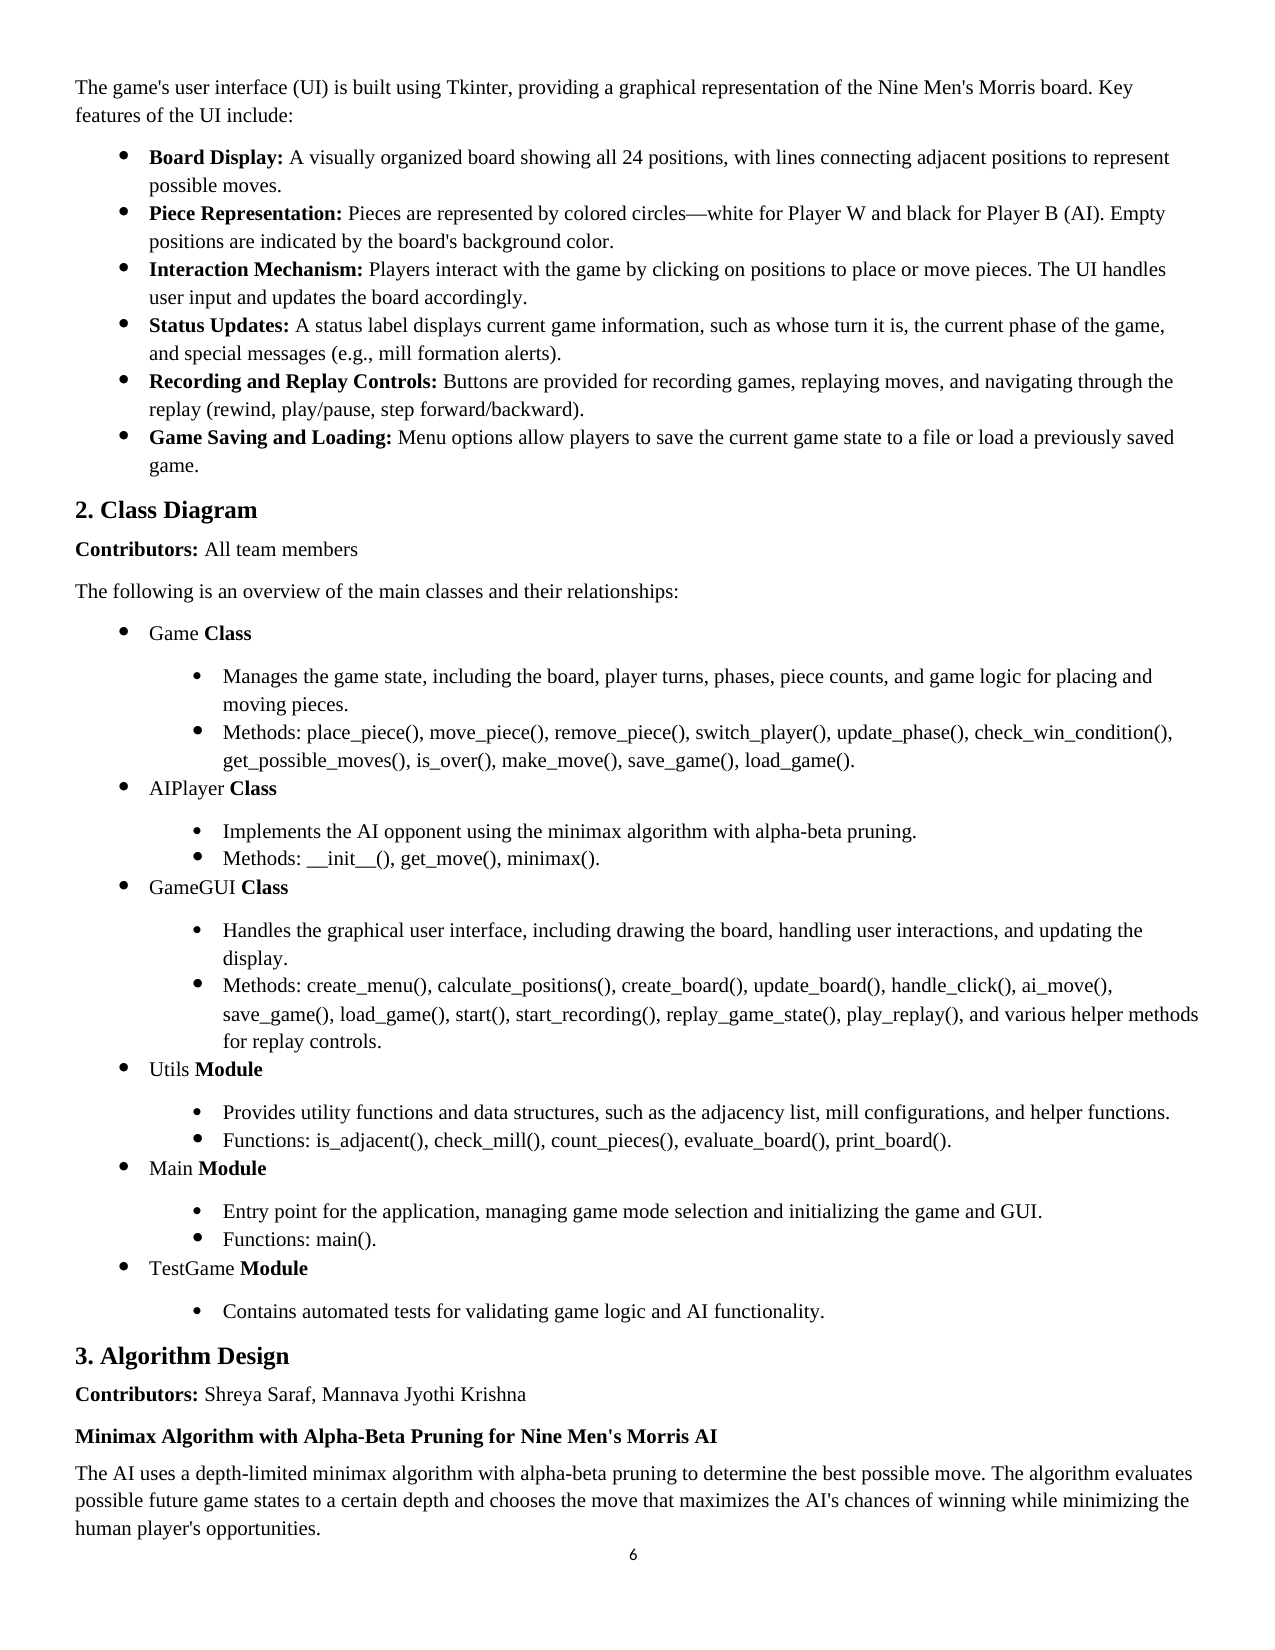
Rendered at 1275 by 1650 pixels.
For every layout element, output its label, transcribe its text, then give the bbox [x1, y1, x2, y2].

list Entry point for the application, managing game mode selection and initializing the game and GUI. [193, 1199, 1200, 1223]
list Board Display: A visually organized board showing all 24 positions, with lines connecting adjacent positions to represent possible moves. [119, 145, 1200, 197]
text Contributors: Shreya Saraf, Mannava Jyothi Krishna [75, 1382, 1200, 1406]
text Contributors: All team members [75, 537, 1200, 561]
text The following is an overview of the main classes and their relationships: [75, 579, 1200, 603]
list Handles the graphical user interface, including drawing the board, handling user interactions, and updating the display. [193, 918, 1200, 970]
list Game Class [119, 621, 1200, 646]
list Methods: __init__(), get_move(), minimax(). [193, 846, 1200, 871]
list Methods: create_menu(), calculate_positions(), create_board(), update_board(), handle_click(), ai_move(), save_game(), load_game(), start(), start_recording(), replay_game_state(), play_replay(), and various helper methods for replay controls. [193, 973, 1200, 1053]
list Recording and Replay Controls: Buttons are provided for recording games, replaying moves, and navigating through the replay (rewind, play/pause, step forward/backward). [119, 369, 1200, 421]
list Piece Representation: Pieces are represented by colored circles—white for Player W and black for Player B (AI). Empty positions are indicated by the board's background color. [119, 201, 1200, 253]
list Manages the game state, including the board, player turns, phases, piece counts, and game logic for placing and moving pieces. [193, 664, 1200, 716]
list Provides utility functions and data structures, such as the adjacency list, mill configurations, and helper functions. [193, 1100, 1200, 1124]
list TestGame Module [119, 1255, 1200, 1280]
subtitle 2. Class Diagram [75, 496, 1200, 524]
list Interaction Mechanism: Players interact with the game by clicking on positions to place or move pieces. The UI handles user input and updates the board accordingly. [119, 257, 1200, 309]
list GameGUI Class [119, 875, 1200, 900]
subtitle Minimax Algorithm with Alpha-Beta Pruning for Nine Men's Morris AI [75, 1424, 1200, 1448]
list Implements the AI opponent using the minimax algorithm with alpha-beta pruning. [193, 819, 1200, 843]
list Status Updates: A status label displays current game information, such as whose turn it is, the current phase of the game, and special messages (e.g., mill formation alerts). [119, 313, 1200, 365]
list Main Module [119, 1156, 1200, 1181]
list AIPlayer Class [119, 776, 1200, 801]
text The AI uses a depth-limited minimax algorithm with alpha-beta pruning to determine the best possible move. The algorithm evaluates possible future game states to a certain depth and chooses the move that maximizes the AI's chances of winning while minimizing the human player's opportunities. [75, 1461, 1200, 1540]
text The game's user interface (UI) is built using Tkinter, providing a graphical representation of the Nine Men's Morris board. Key features of the UI include: [75, 75, 1200, 127]
list Methods: place_piece(), move_piece(), remove_piece(), switch_player(), update_phase(), check_win_condition(), get_possible_moves(), is_over(), make_move(), save_game(), load_game(). [193, 719, 1200, 772]
list Game Saving and Loading: Menu options allow players to save the current game state to a file or load a previously saved game. [119, 425, 1200, 477]
list Utils Module [119, 1057, 1200, 1082]
subtitle 3. Algorithm Design [75, 1341, 1200, 1369]
list Contains automated tests for validating game logic and AI functionality. [193, 1298, 1200, 1323]
list Functions: is_adjacent(), check_mill(), count_pieces(), evaluate_board(), print_board(). [193, 1128, 1200, 1152]
list Functions: main(). [193, 1227, 1200, 1252]
